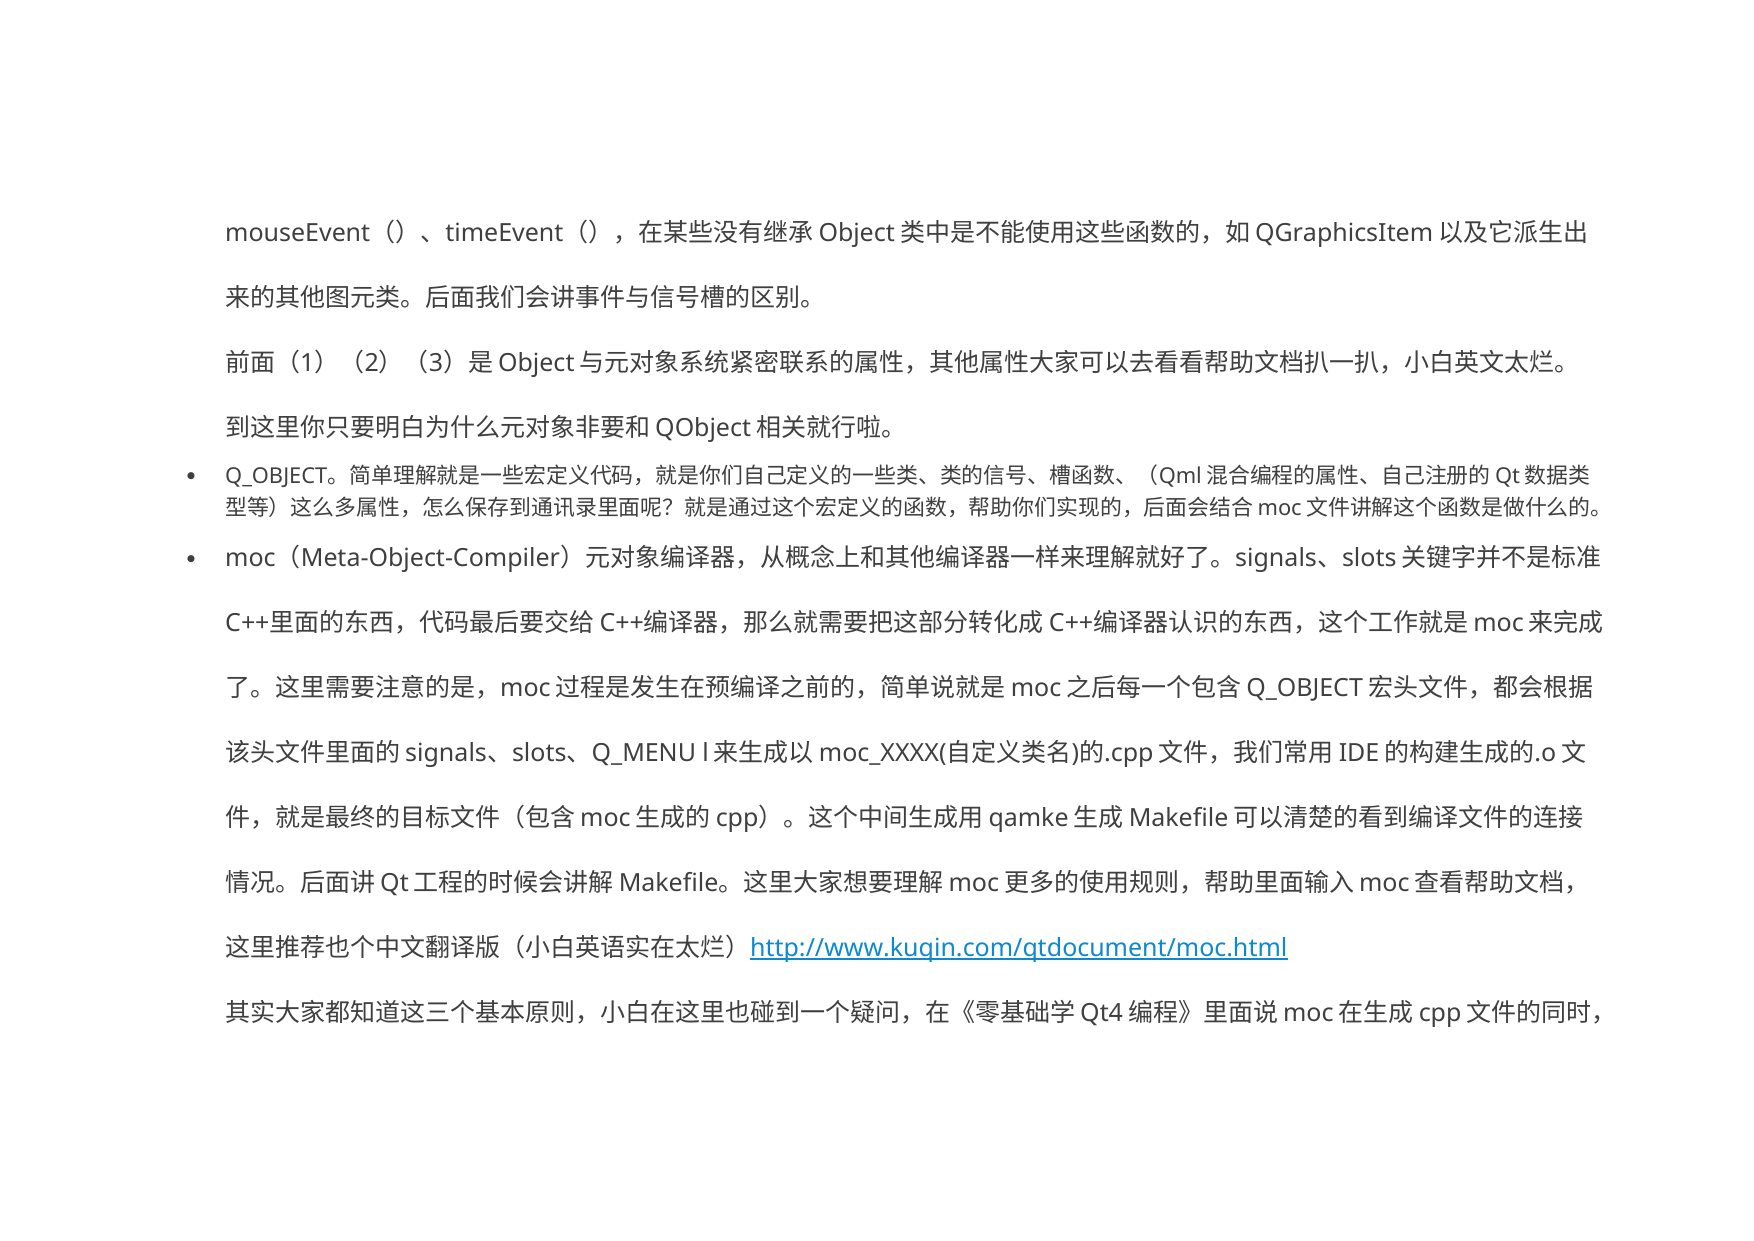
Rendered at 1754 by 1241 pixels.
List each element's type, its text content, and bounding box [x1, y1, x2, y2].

list Q_OBJECT。简单理解就是一些宏定义代码，就是你们自己定义的一些类、类的信号、槽函数、（Qml混合编程的属性、自己注册的Qt数据类型等）这么多属性，怎么保存到通讯录里面呢？就是通过这个宏定义的函数，帮助你们实现的，后面会结合moc文件讲解这个函数是做什么的。 [187, 458, 1604, 523]
